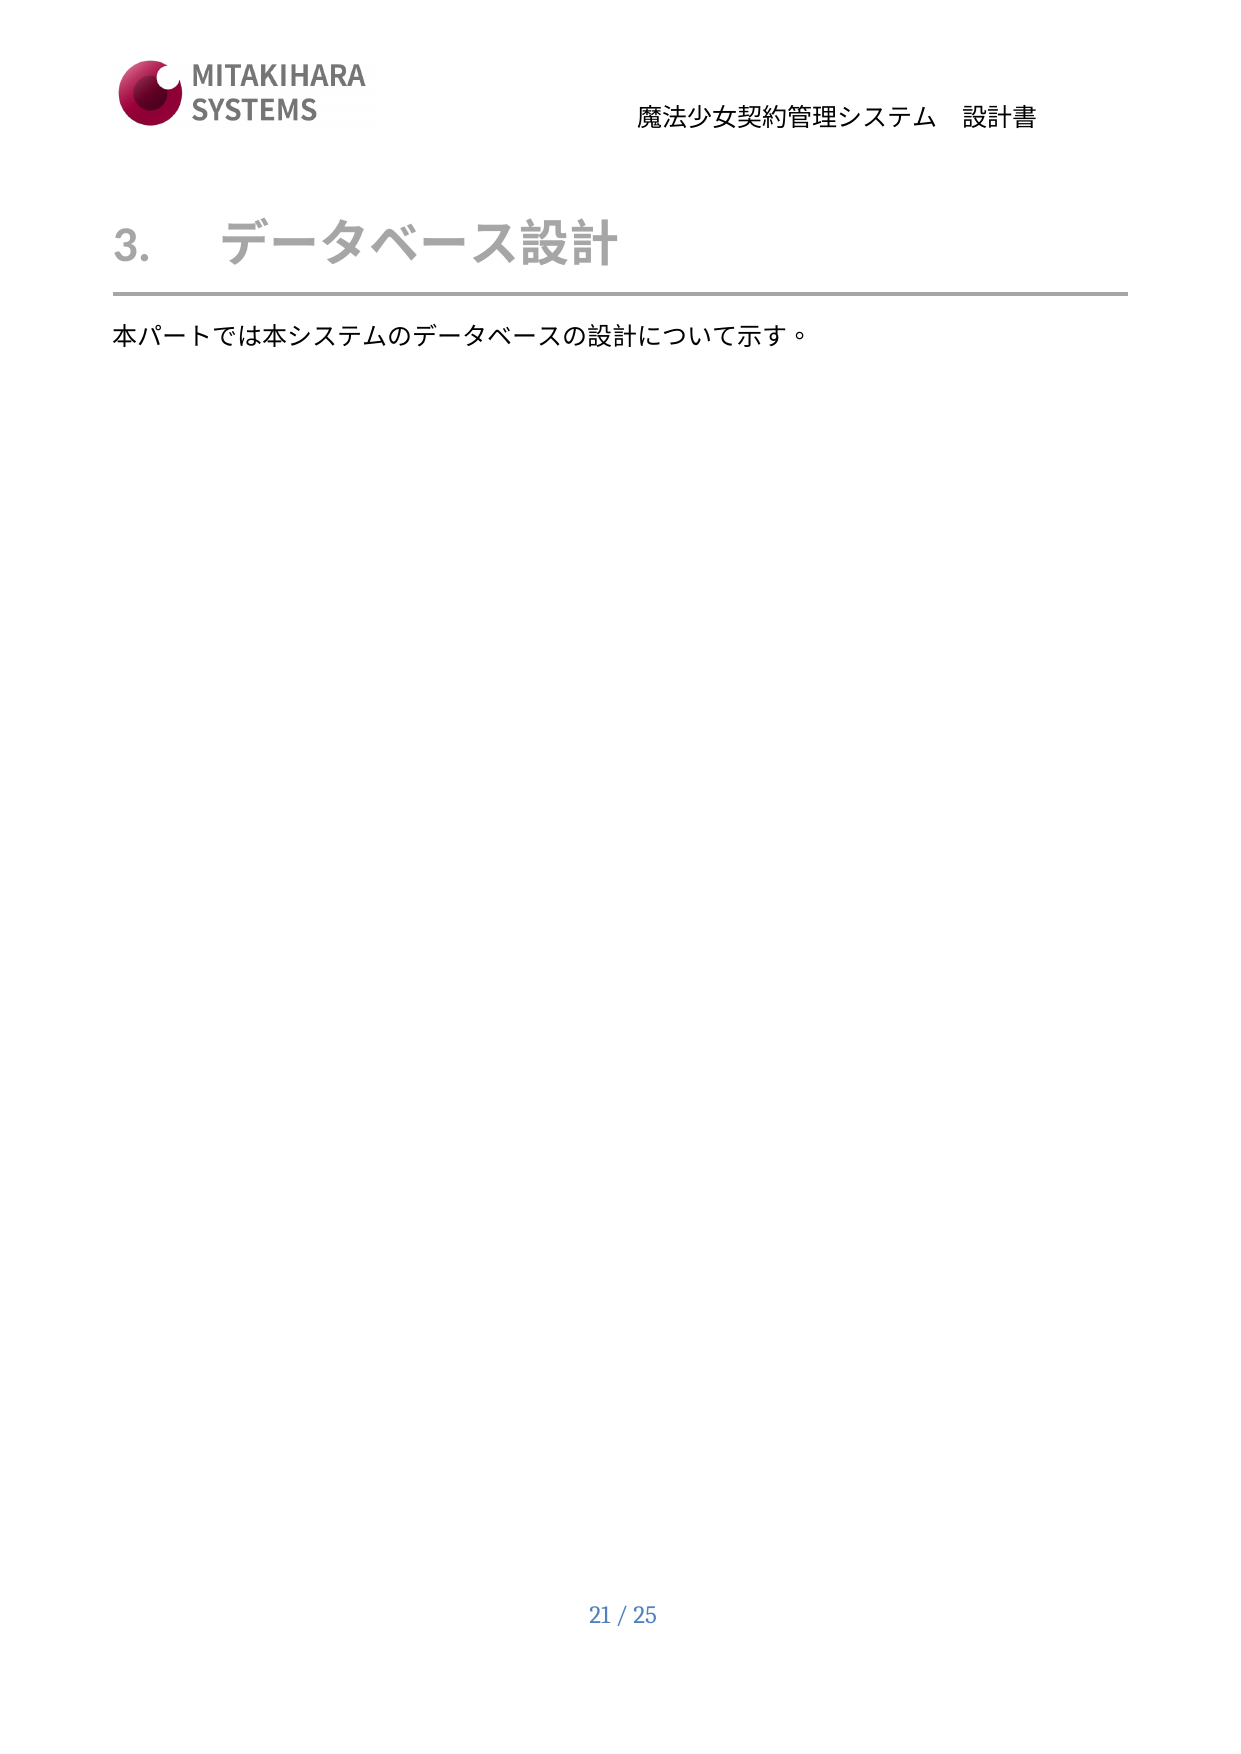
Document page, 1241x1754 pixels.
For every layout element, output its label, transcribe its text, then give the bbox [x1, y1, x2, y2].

subtitle データベース設計 [112, 200, 1128, 296]
text 本パートでは本システムのデータベースの設計について示す。 [112, 315, 1128, 357]
picture [112, 59, 377, 127]
